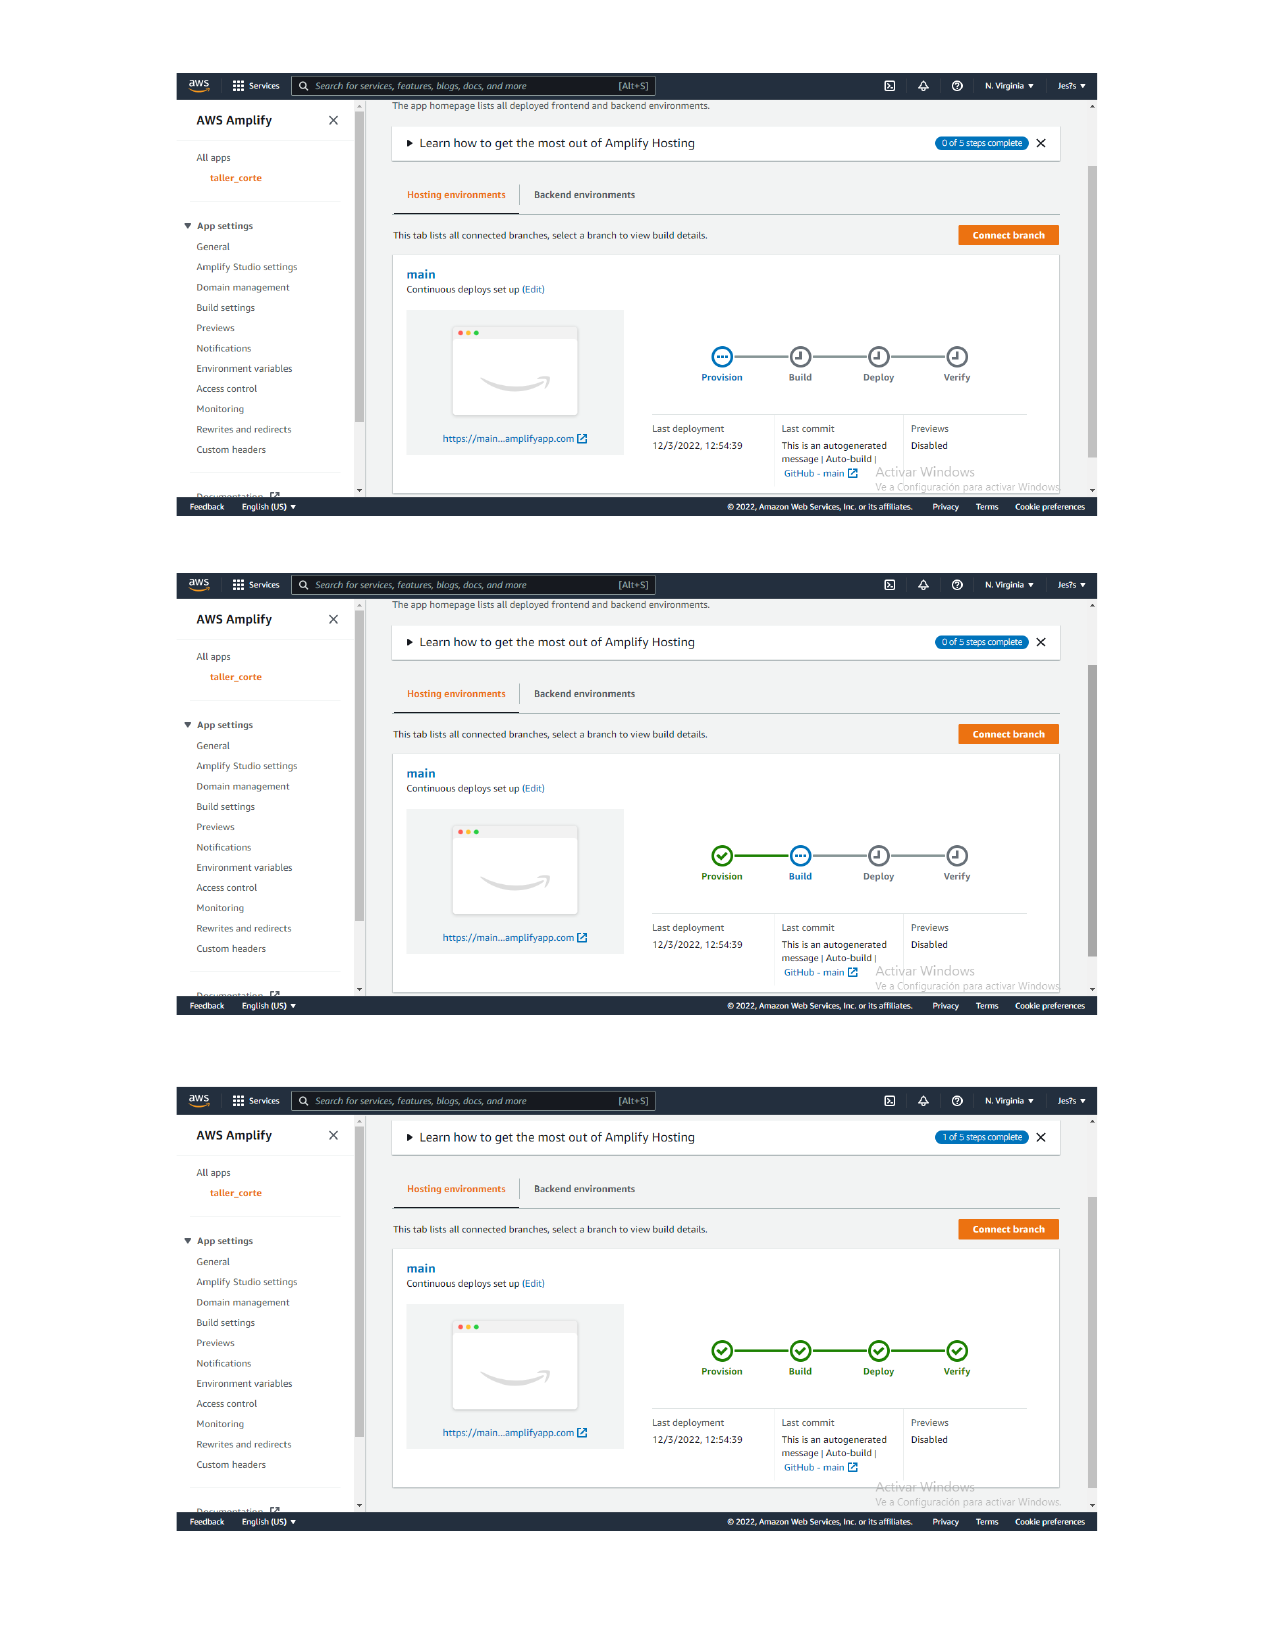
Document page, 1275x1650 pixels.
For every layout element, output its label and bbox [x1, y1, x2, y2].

picture [176, 573, 1098, 1015]
picture [176, 73, 1098, 516]
picture [176, 1086, 1098, 1531]
